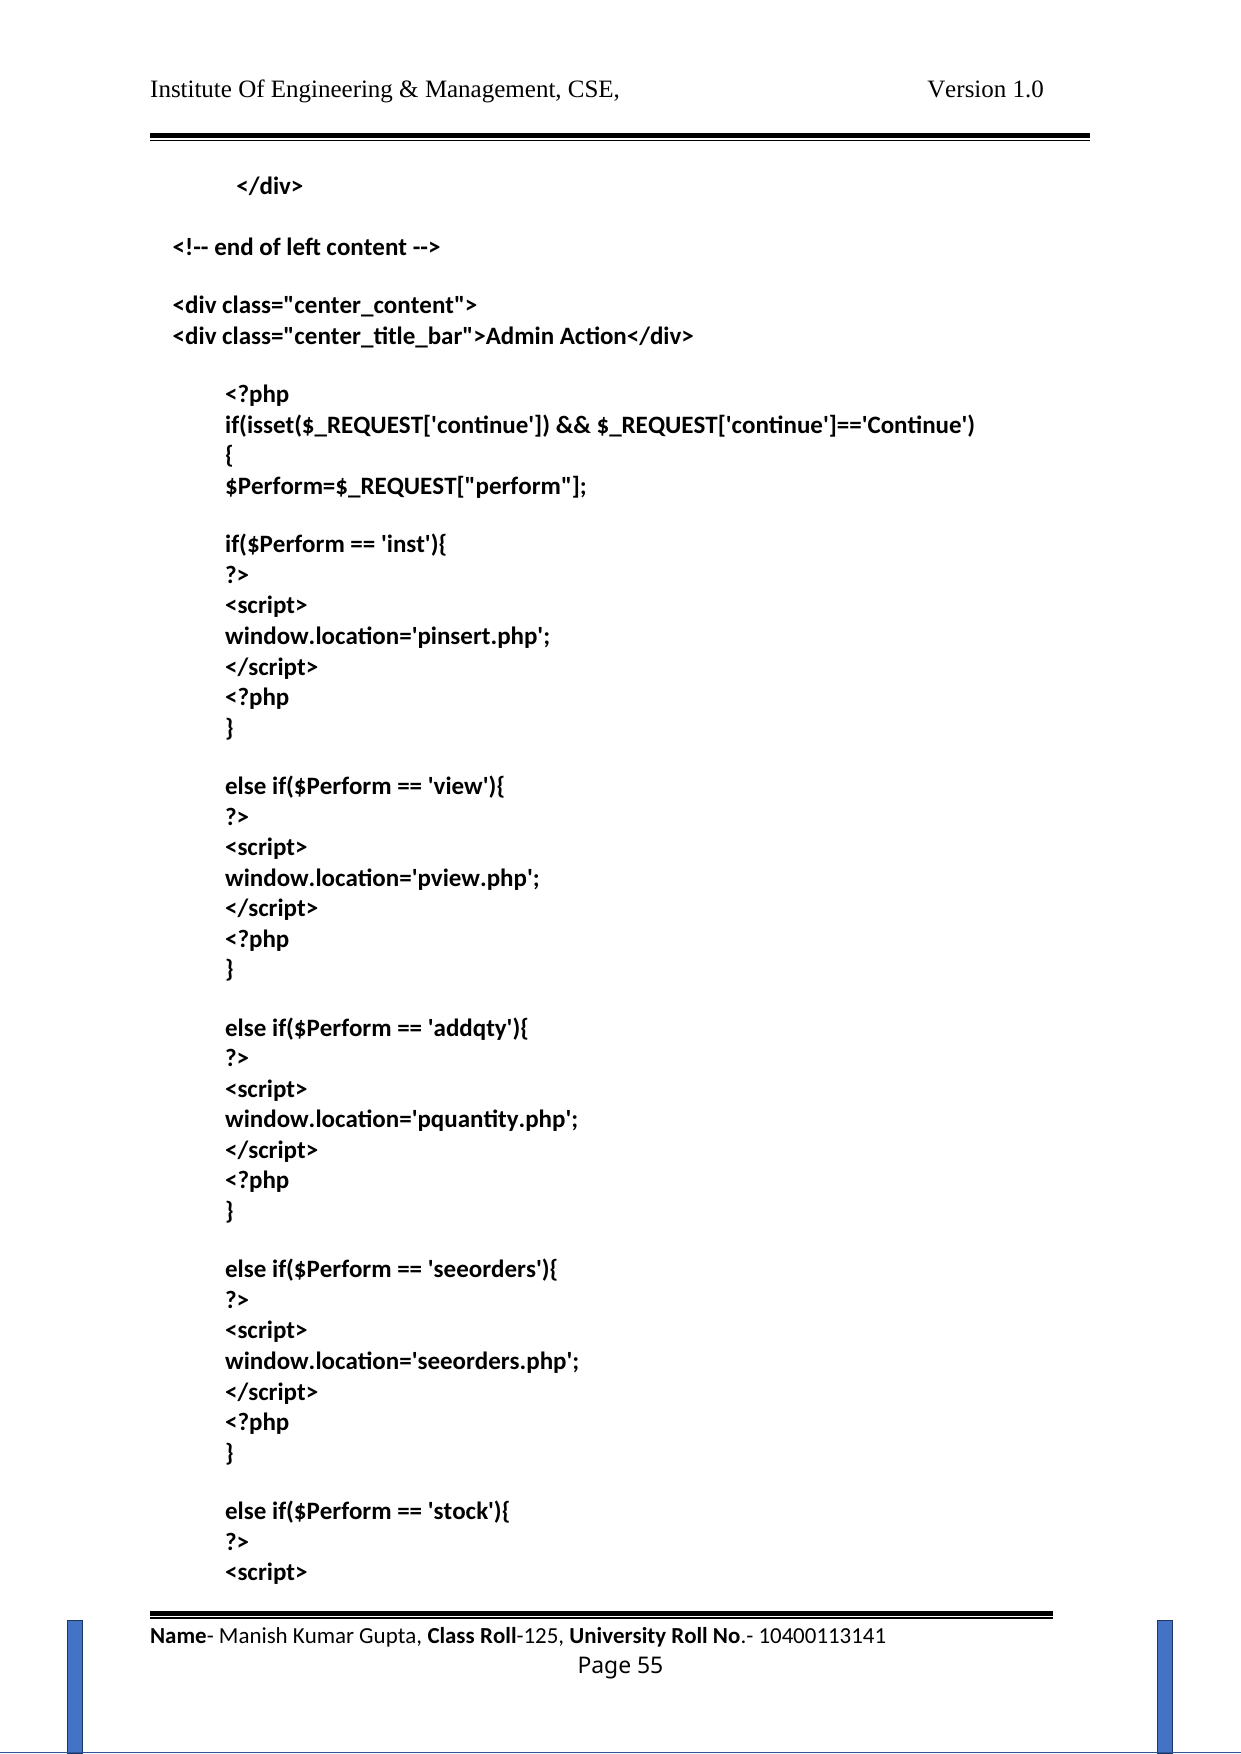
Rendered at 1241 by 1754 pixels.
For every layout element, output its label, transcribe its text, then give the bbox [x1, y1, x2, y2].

text <script> [150, 831, 1090, 862]
text <script> [150, 1073, 1090, 1103]
text <?php [150, 378, 1090, 409]
text <?php [150, 681, 1090, 712]
text } [150, 1437, 1090, 1467]
text { [150, 439, 1090, 470]
text </div> [150, 170, 1090, 200]
text ?> [150, 1284, 1090, 1315]
text <script> [150, 1315, 1090, 1345]
text <div class="center_title_bar">Admin Action</div> [150, 320, 1090, 351]
text ?> [150, 801, 1090, 831]
text ?> [150, 1526, 1090, 1556]
text ?> [150, 559, 1090, 590]
text ?> [150, 1042, 1090, 1073]
text } [150, 712, 1090, 742]
text if(isset($_REQUEST['continue']) && $_REQUEST['continue']=='Continue') [150, 409, 1090, 439]
text if($Perform == 'inst'){ [150, 529, 1090, 559]
text <!-- end of left content --> [150, 231, 1090, 261]
text <script> [150, 590, 1090, 620]
text <?php [150, 1164, 1090, 1195]
text else if($Perform == 'stock'){ [150, 1495, 1090, 1526]
text else if($Perform == 'view'){ [150, 770, 1090, 801]
text $Perform=$_REQUEST["perform"]; [150, 470, 1090, 501]
text </script> [150, 1376, 1090, 1406]
text </script> [150, 651, 1090, 681]
text <div class="center_content"> [150, 289, 1090, 320]
text window.location='pquantity.php'; [150, 1103, 1090, 1134]
text else if($Perform == 'addqty'){ [150, 1012, 1090, 1042]
text } [150, 953, 1090, 984]
text <?php [150, 1406, 1090, 1437]
text </script> [150, 892, 1090, 923]
text } [150, 1195, 1090, 1226]
text <?php [150, 923, 1090, 953]
text else if($Perform == 'seeorders'){ [150, 1254, 1090, 1284]
text window.location='pinsert.php'; [150, 620, 1090, 651]
text <script> [150, 1556, 1090, 1587]
text </script> [150, 1134, 1090, 1164]
text window.location='pview.php'; [150, 862, 1090, 892]
text window.location='seeorders.php'; [150, 1345, 1090, 1376]
